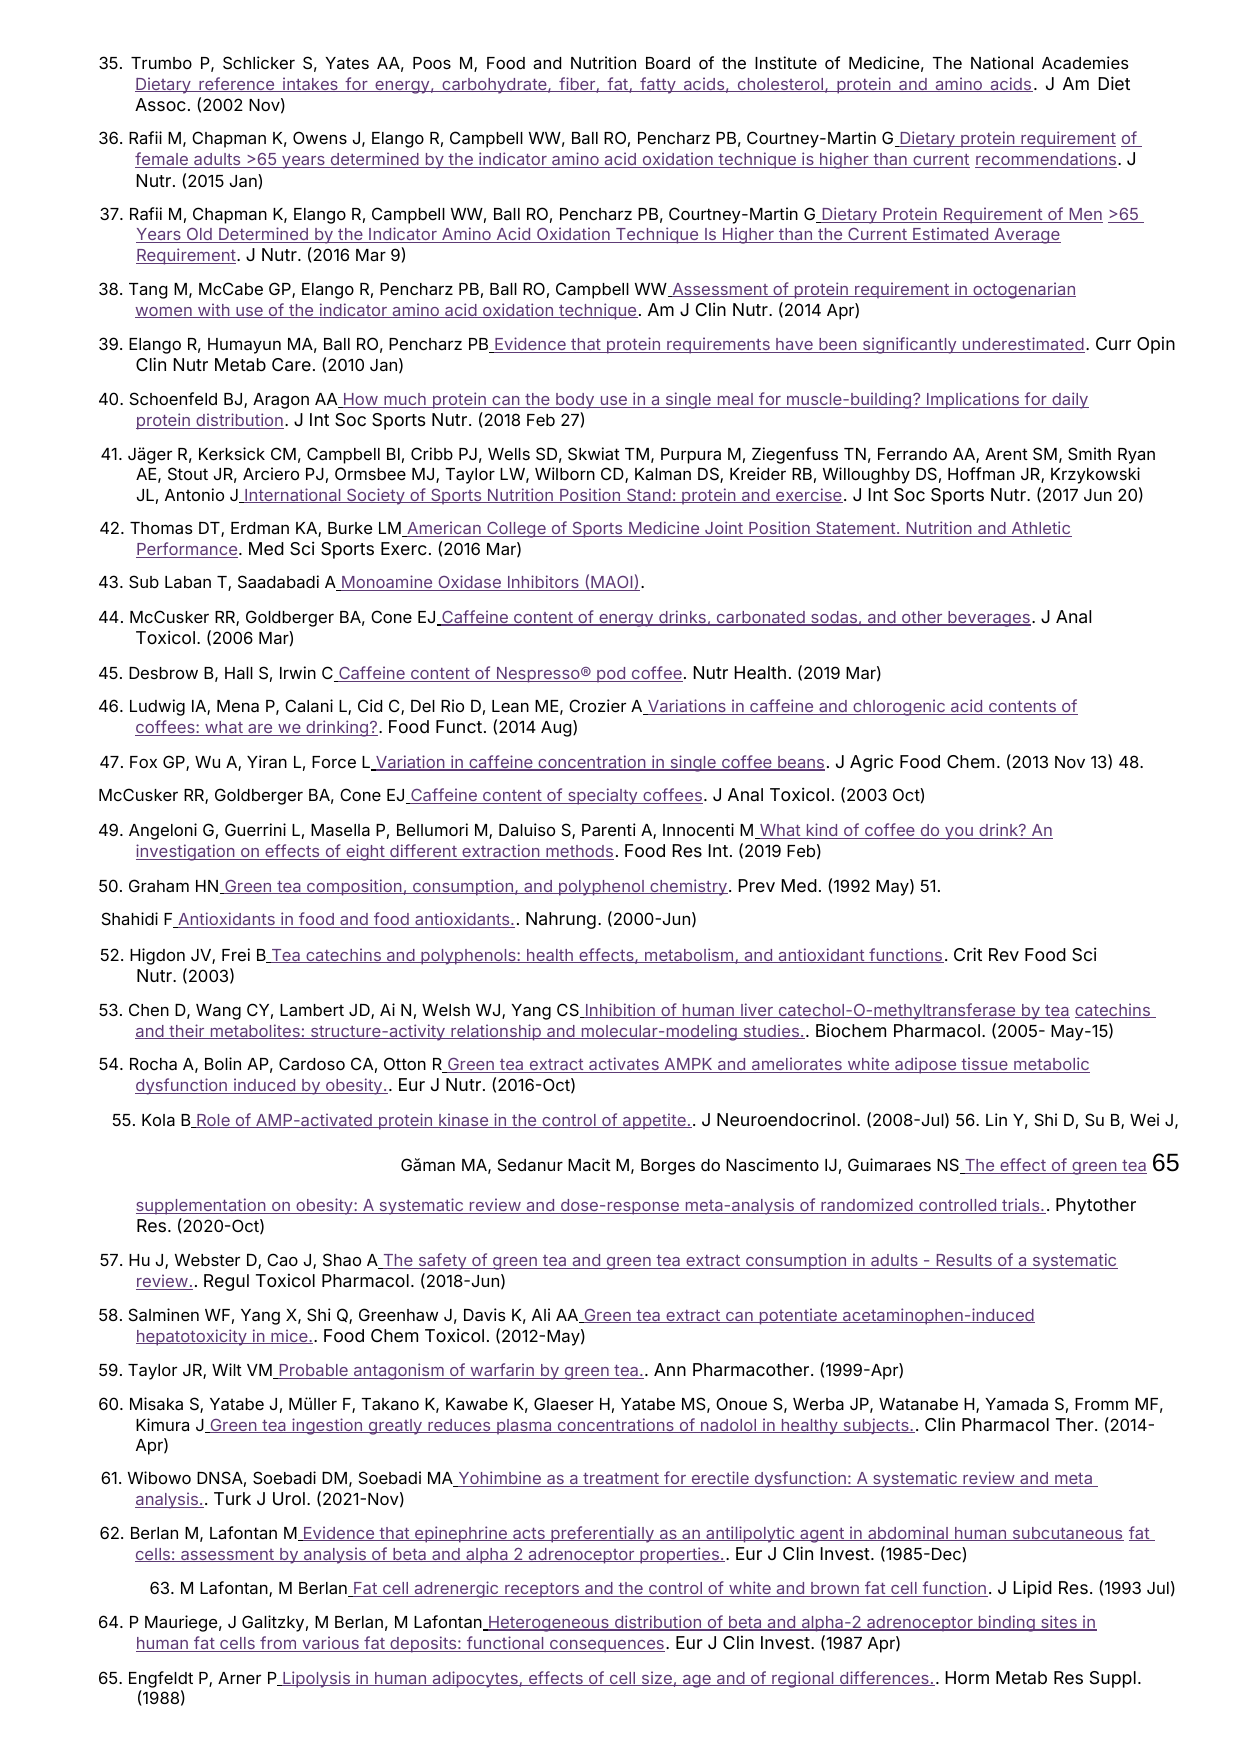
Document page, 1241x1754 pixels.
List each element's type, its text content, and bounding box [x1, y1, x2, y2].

text 43. Sub Laban T, Saadabadi A Monoamine Oxidase Inhibitors (MAOI). [98, 573, 1189, 593]
text 61. Wibowo DNSA, Soebadi DM, Soebadi MA Yohimbine as a treatment for erectile dysfunction: A systematic review and meta analysis.. Turk J Urol. (2021-Nov) [101, 1468, 1148, 1510]
text 60. Misaka S, Yatabe J, Müller F, Takano K, Kawabe K, Glaeser H, Yatabe MS, Onoue S, Werba JP, Watanabe H, Yamada S, Fromm MF, Kimura J Green tea ingestion greatly reduces plasma concentrations of nadolol in healthy subjects.. Clin Pharmacol Ther. (2014-Apr) [98, 1394, 1172, 1455]
text 58. Salminen WF, Yang X, Shi Q, Greenhaw J, Davis K, Ali AA Green tea extract can potentiate acetaminophen-induced hepatotoxicity in mice.. Food Chem Toxicol. (2012-May) [98, 1305, 1087, 1346]
text 44. McCusker RR, Goldberger BA, Cone EJ Caffeine content of energy drinks, carbonated sodas, and other beverages. J Anal Toxicol. (2006 Mar) [98, 606, 1141, 649]
text 47. Fox GP, Wu A, Yiran L, Force L Variation in caffeine concentration in single coffee beans. J Agric Food Chem. (2013 Nov 13) 48. McCusker RR, Goldberger BA, Cone EJ Caffeine content of specialty coffees. J Anal Toxicol. (2003 Oct) [98, 751, 1155, 806]
text 37. Rafii M, Chapman K, Elango R, Campbell WW, Ball RO, Pencharz PB, Courtney-Martin G Dietary Protein Requirement of Men >65 Years Old Determined by the Indicator Amino Acid Oxidation Technique Is Higher than the Current Estimated Average Requirement. J Nutr. (2016 Mar 9) [99, 204, 1155, 266]
text 62. Berlan M, Lafontan M Evidence that epinephrine acts preferentially as an antilipolytic agent in abdominal human subcutaneous fat cells: assessment by analysis of beta and alpha 2 adrenoceptor properties.. Eur J Clin Invest. (1985-Dec) [99, 1523, 1179, 1564]
text 53. Chen D, Wang CY, Lambert JD, Ai N, Welsh WJ, Yang CS Inhibition of human liver catechol-O-methyltransferase by tea catechins and their metabolites: structure-activity relationship and molecular-modeling studies.. Biochem Pharmacol. (2005- May-15) [98, 1000, 1157, 1041]
text 40. Schoenfeld BJ, Aragon AA How much protein can the body use in a single meal for muscle-building? Implications for daily protein distribution. J Int Soc Sports Nutr. (2018 Feb 27) [98, 389, 1138, 431]
text 49. Angeloni G, Guerrini L, Masella P, Bellumori M, Daluiso S, Parenti A, Innocenti M What kind of coffee do you drink? An investigation on effects of eight different extraction methods. Food Res Int. (2019 Feb) [98, 820, 1096, 862]
text 41. Jäger R, Kerksick CM, Campbell BI, Cribb PJ, Wells SD, Skwiat TM, Purpura M, Ziegenfuss TN, Ferrando AA, Arent SM, Smith Ryan AE, Stout JR, Arciero PJ, Ormsbee MJ, Taylor LW, Wilborn CD, Kalman DS, Kreider RB, Willoughby DS, Hoffman JR, Krzykowski JL, Antonio J International Society of Sports Nutrition Position Stand: protein and exercise. J Int Soc Sports Nutr. (2017 Jun 20) [100, 444, 1168, 505]
text 36. Rafii M, Chapman K, Owens J, Elango R, Campbell WW, Ball RO, Pencharz PB, Courtney-Martin G Dietary protein requirement of female adults >65 years determined by the indicator amino acid oxidation technique is higher than current recommendations. J Nutr. (2015 Jan) [98, 129, 1167, 191]
text 39. Elango R, Humayun MA, Ball RO, Pencharz PB Evidence that protein requirements have been significantly underestimated. Curr Opin Clin Nutr Metab Care. (2010 Jan) [98, 334, 1184, 376]
text 59. Taylor JR, Wilt VM Probable antagonism of warfarin by green tea.. Ann Pharmacother. (1999-Apr) [98, 1359, 1189, 1381]
text 57. Hu J, Webster D, Cao J, Shao A The safety of green tea and green tea extract consumption in adults - Results of a systematic review.. Regul Toxicol Pharmacol. (2018-Jun) [99, 1250, 1177, 1292]
text 42. Thomas DT, Erdman KA, Burke LM American College of Sports Medicine Joint Position Statement. Nutrition and Athletic Performance. Med Sci Sports Exerc. (2016 Mar) [99, 518, 1120, 560]
text 65. Engfeldt P, Arner P Lipolysis in human adipocytes, effects of cell size, age and of regional differences.. Horm Metab Res Suppl. (1988) [98, 1667, 1182, 1709]
text 38. Tang M, McCabe GP, Elango R, Pencharz PB, Ball RO, Campbell WW Assessment of protein requirement in octogenarian women with use of the indicator amino acid oxidation technique. Am J Clin Nutr. (2014 Apr) [98, 279, 1129, 321]
text 52. Higdon JV, Frei B Tea catechins and polyphenols: health effects, metabolism, and antioxidant functions. Crit Rev Food Sci Nutr. (2003) [99, 944, 1140, 987]
text 50. Graham HN Green tea composition, consumption, and polyphenol chemistry. Prev Med. (1992 May) 51. Shahidi F Antioxidants in food and food antioxidants.. Nahrung. (2000-Jun) [98, 875, 957, 930]
text 54. Rocha A, Bolin AP, Cardoso CA, Otton R Green tea extract activates AMPK and ameliorates white adipose tissue metabolic dysfunction induced by obesity.. Eur J Nutr. (2016-Oct) [98, 1054, 1144, 1096]
text 46. Ludwig IA, Mena P, Calani L, Cid C, Del Rio D, Lean ME, Crozier A Variations in caffeine and chlorogenic acid contents of coffees: what are we drinking?. Food Funct. (2014 Aug) [98, 697, 1124, 738]
text 64. P Mauriege, J Galitzky, M Berlan, M Lafontan Heterogeneous distribution of beta and alpha-2 adrenoceptor binding sites in human fat cells from various fat deposits: functional consequences. Eur J Clin Invest. (1987 Apr) [98, 1612, 1152, 1654]
text 45. Desbrow B, Hall S, Irwin C Caffeine content of Nespresso® pod coffee. Nutr Health. (2019 Mar) [98, 662, 1189, 684]
text supplementation on obesity: A systematic review and dose-response meta-analysis of randomized controlled trials.. Phytother Res. (2020-Oct) [135, 1194, 1171, 1237]
text 55. Kola B Role of AMP-activated protein kinase in the control of appetite.. J Neuroendocrinol. (2008-Jul) 56. Lin Y, Shi D, Su B, Wei J, Găman MA, Sedanur Macit M, Borges do Nascimento IJ, Guimaraes NS The effect of green tea 65 [98, 1109, 1179, 1177]
text 63. M Lafontan, M Berlan Fat cell adrenergic receptors and the control of white and brown fat cell function. J Lipid Res. (1993 Jul) [62, 1578, 1176, 1599]
text 35. Trumbo P, Schlicker S, Yates AA, Poos M, Food and Nutrition Board of the Institute of Medicine, The National Academies Dietary reference intakes for energy, carbohydrate, fiber, fat, fatty acids, cholesterol, protein and amino acids. J Am Diet Assoc. (2002 Nov) [98, 53, 1131, 116]
